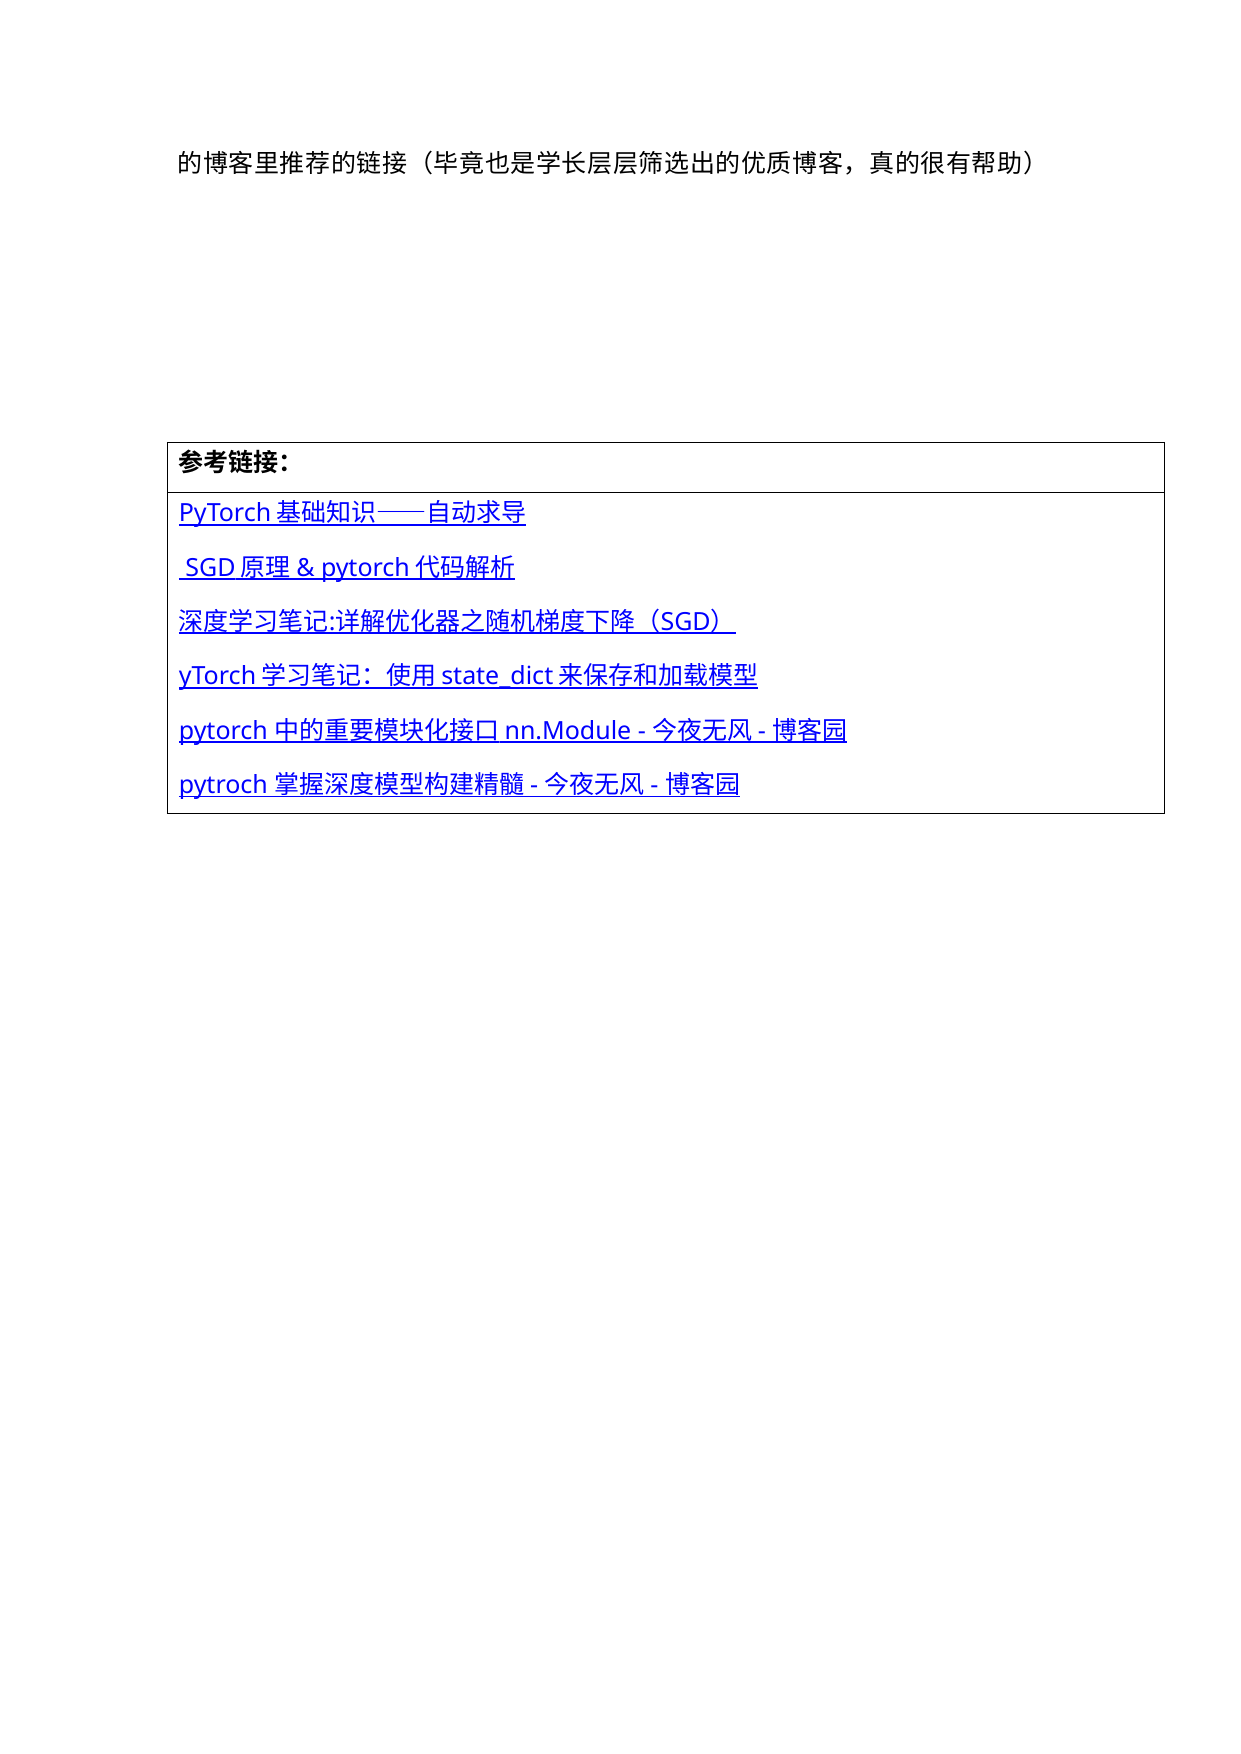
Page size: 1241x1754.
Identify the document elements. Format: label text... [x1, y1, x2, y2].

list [177, 129, 1152, 194]
table_header 参考链接： [168, 443, 1164, 492]
table_cell PyTorch基础知识——自动求导 SGD原理 & pytorch代码解析 深度学习笔记:详解优化器之随机梯度下降（SGD） yTorch学习笔记：使用state_dict来保存和加载模型 pytorch 中的重要模块化接口nn.Module - 今夜无风 - 博客园 pytroch 掌握深度模型构建精髓 - 今夜无风 - 博客园 [168, 493, 1164, 813]
